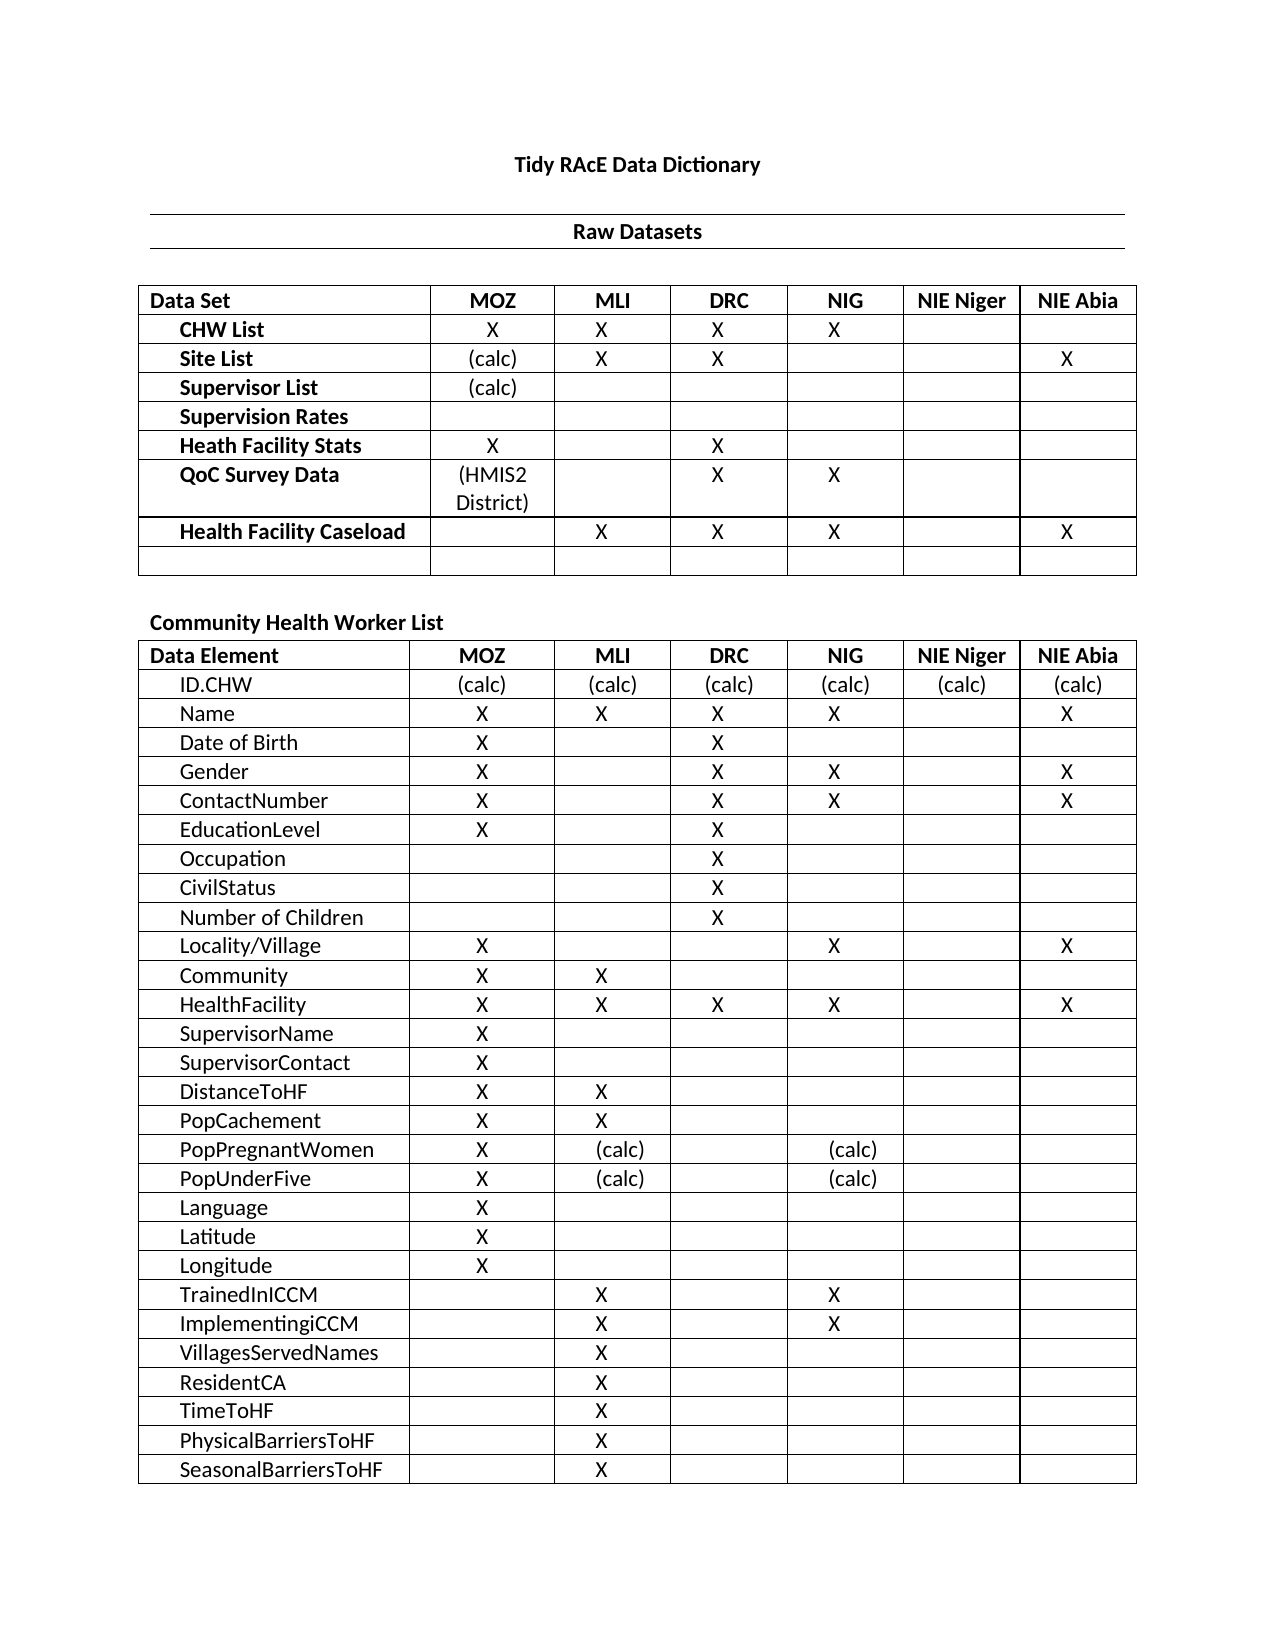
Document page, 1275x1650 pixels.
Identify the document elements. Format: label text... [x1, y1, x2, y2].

table_cell [410, 1280, 554, 1308]
table_cell [555, 547, 670, 574]
table_cell [555, 1048, 670, 1076]
table_cell [904, 932, 1019, 960]
table_cell [904, 402, 1019, 430]
table_cell X [410, 699, 554, 727]
table_cell (HMIS2 District) [431, 460, 554, 516]
table_cell [555, 845, 670, 872]
table_cell [671, 1135, 787, 1163]
table_cell [904, 1339, 1019, 1367]
table_cell [1021, 460, 1136, 516]
table_cell [1021, 1280, 1136, 1308]
table_cell [904, 547, 1019, 574]
table_cell X [410, 728, 554, 756]
table_cell [671, 1310, 787, 1337]
table_cell X [1021, 990, 1136, 1018]
table_cell X [555, 1310, 670, 1337]
table_cell [904, 1077, 1019, 1105]
table_cell X [555, 344, 670, 372]
table_cell [671, 373, 787, 401]
table_cell HealthFacility [139, 990, 409, 1018]
table_cell X [1021, 757, 1136, 785]
table_cell ImplementingiCCM [139, 1310, 409, 1337]
table_cell X [1021, 518, 1136, 546]
table_cell [555, 757, 670, 785]
table_cell [1021, 373, 1136, 401]
table_cell [788, 874, 903, 902]
table_cell [904, 786, 1019, 814]
table_cell PopUnderFive [139, 1164, 409, 1192]
table_cell X [555, 1397, 670, 1425]
table_cell Site List [139, 344, 430, 372]
table_cell [671, 1048, 787, 1076]
table_cell [1021, 1077, 1136, 1105]
table_cell X [671, 699, 787, 727]
table_header MOZ [431, 286, 554, 314]
table_cell [788, 373, 903, 401]
table_cell PopPregnantWomen [139, 1135, 409, 1163]
table_cell [671, 547, 787, 574]
table_cell [904, 373, 1019, 401]
table_cell [904, 1164, 1019, 1192]
table_cell [788, 402, 903, 430]
table_cell (calc) [431, 344, 554, 372]
table_cell X [410, 932, 554, 960]
table_cell [671, 1397, 787, 1425]
table_cell [1021, 815, 1136, 843]
table_cell [904, 518, 1019, 546]
table_cell [671, 1339, 787, 1367]
table_cell [555, 431, 670, 459]
table_cell [788, 1106, 903, 1134]
table_header NIG [788, 286, 903, 314]
table_cell [1021, 402, 1136, 430]
table_cell [671, 1164, 787, 1192]
table_cell [788, 1193, 903, 1221]
table_cell [904, 1251, 1019, 1279]
table_cell CivilStatus [139, 874, 409, 902]
table_cell [1021, 1222, 1136, 1250]
table_cell QoC Survey Data [139, 460, 430, 516]
table_cell [788, 344, 903, 372]
table_cell [904, 1280, 1019, 1308]
table_cell [1021, 547, 1136, 574]
table_cell [410, 845, 554, 872]
table_cell [904, 344, 1019, 372]
table_cell [410, 1455, 554, 1483]
table_cell Latitude [139, 1222, 409, 1250]
table_cell [1021, 961, 1136, 989]
table_cell X [410, 1251, 554, 1279]
table_cell ResidentCA [139, 1368, 409, 1396]
table_cell [904, 1019, 1019, 1047]
table_cell [139, 547, 430, 574]
table_cell X [671, 728, 787, 756]
table_cell PopCachement [139, 1106, 409, 1134]
table_cell X [410, 1077, 554, 1105]
table_cell [904, 961, 1019, 989]
table_cell [788, 1397, 903, 1425]
table_cell X [671, 845, 787, 872]
table_header MLI [555, 641, 670, 669]
table_cell X [410, 961, 554, 989]
table_cell [788, 1019, 903, 1047]
table_cell [555, 786, 670, 814]
table_cell X [555, 1426, 670, 1454]
table_header Data Element [139, 641, 409, 669]
table_cell SeasonalBarriersToHF [139, 1455, 409, 1483]
table_cell [1021, 874, 1136, 902]
table_cell X [788, 757, 903, 785]
table_cell [788, 1368, 903, 1396]
table_header NIE Abia [1021, 286, 1136, 314]
table_cell X [671, 903, 787, 931]
table_cell X [555, 315, 670, 343]
table_cell X [671, 518, 787, 546]
table_cell [788, 1251, 903, 1279]
table_cell [1021, 845, 1136, 872]
table_cell X [788, 786, 903, 814]
table_cell [904, 903, 1019, 931]
table_cell X [410, 815, 554, 843]
table_cell [788, 1339, 903, 1367]
table_cell [904, 728, 1019, 756]
table_cell [555, 903, 670, 931]
table_cell [904, 874, 1019, 902]
table_cell X [410, 757, 554, 785]
table_cell [788, 728, 903, 756]
table_cell [671, 1077, 787, 1105]
table_header MLI [555, 286, 670, 314]
table_cell (calc) [904, 670, 1019, 698]
table_cell X [410, 1222, 554, 1250]
table_cell X [788, 315, 903, 343]
table_cell X [671, 990, 787, 1018]
table_cell [1021, 1426, 1136, 1454]
table_cell X [788, 1280, 903, 1308]
table_cell [904, 1426, 1019, 1454]
table_cell TrainedInICCM [139, 1280, 409, 1308]
table_cell DistanceToHF [139, 1077, 409, 1105]
table_cell Gender [139, 757, 409, 785]
table_header NIE Abia [1021, 641, 1136, 669]
text Raw Datasets [150, 215, 1125, 248]
table_cell (calc) [671, 670, 787, 698]
table_cell [1021, 1310, 1136, 1337]
table_cell [904, 1106, 1019, 1134]
table_header NIE Niger [904, 641, 1019, 669]
table_cell [788, 961, 903, 989]
table_cell [1021, 903, 1136, 931]
table_cell [555, 373, 670, 401]
table_cell Locality/Village [139, 932, 409, 960]
table_cell [671, 1455, 787, 1483]
table_cell [671, 1280, 787, 1308]
table_cell [1021, 1135, 1136, 1163]
table_cell [788, 431, 903, 459]
table_header NIE Niger [904, 286, 1019, 314]
table_cell [555, 1222, 670, 1250]
table_cell [904, 431, 1019, 459]
table_cell X [555, 1280, 670, 1308]
table_cell Heath Facility Stats [139, 431, 430, 459]
table_cell X [431, 431, 554, 459]
table_cell Name [139, 699, 409, 727]
table_cell X [555, 1455, 670, 1483]
table_cell X [671, 315, 787, 343]
table_cell [1021, 315, 1136, 343]
table_cell X [555, 1339, 670, 1367]
table_cell X [410, 1106, 554, 1134]
table_cell X [671, 786, 787, 814]
table_cell X [410, 1193, 554, 1221]
table_cell [1021, 1455, 1136, 1483]
table_cell X [555, 699, 670, 727]
table_cell [671, 961, 787, 989]
table_cell Date of Birth [139, 728, 409, 756]
table_cell [671, 1222, 787, 1250]
table_cell X [410, 990, 554, 1018]
table_header Data Set [139, 286, 430, 314]
table_cell X [410, 1048, 554, 1076]
table_cell [788, 815, 903, 843]
table_cell [904, 1193, 1019, 1221]
table_cell [431, 518, 554, 546]
table_cell VillagesServedNames [139, 1339, 409, 1367]
table_cell [555, 1251, 670, 1279]
table_cell [671, 402, 787, 430]
table_cell X [1021, 699, 1136, 727]
table_cell [904, 1397, 1019, 1425]
table_cell [671, 1106, 787, 1134]
table_cell X [671, 460, 787, 516]
table_cell [788, 547, 903, 574]
table_header DRC [671, 286, 787, 314]
table_cell (calc) [788, 1164, 903, 1192]
table_cell [1021, 1106, 1136, 1134]
table_cell TimeToHF [139, 1397, 409, 1425]
table_cell X [671, 757, 787, 785]
table_cell [904, 990, 1019, 1018]
table_cell X [555, 961, 670, 989]
table_cell [904, 845, 1019, 872]
table_cell X [671, 874, 787, 902]
table_cell [410, 1310, 554, 1337]
table_cell SupervisorName [139, 1019, 409, 1047]
table_cell [671, 1368, 787, 1396]
table_cell X [788, 932, 903, 960]
table_cell Supervisor List [139, 373, 430, 401]
table_cell [788, 845, 903, 872]
table_cell [1021, 1251, 1136, 1279]
table_cell (calc) [788, 1135, 903, 1163]
table_cell Occupation [139, 845, 409, 872]
table_cell (calc) [788, 670, 903, 698]
table_header NIG [788, 641, 903, 669]
table_cell [555, 1193, 670, 1221]
table_cell [904, 699, 1019, 727]
table_cell [1021, 1019, 1136, 1047]
table_cell Community [139, 961, 409, 989]
table_cell [904, 1135, 1019, 1163]
table_cell X [555, 990, 670, 1018]
table_cell EducationLevel [139, 815, 409, 843]
table_cell [410, 1426, 554, 1454]
table_cell [904, 460, 1019, 516]
table_cell [431, 547, 554, 574]
table_cell [788, 1455, 903, 1483]
table_cell X [671, 344, 787, 372]
table_cell [788, 1077, 903, 1105]
table_cell ID.CHW [139, 670, 409, 698]
table_cell X [788, 1310, 903, 1337]
table_cell [904, 815, 1019, 843]
table_cell [904, 1455, 1019, 1483]
table_cell X [555, 518, 670, 546]
table_cell X [555, 1077, 670, 1105]
table_cell X [671, 815, 787, 843]
table_cell [410, 874, 554, 902]
table_cell X [410, 1164, 554, 1192]
table_cell [671, 1019, 787, 1047]
table_cell Language [139, 1193, 409, 1221]
table_cell X [1021, 932, 1136, 960]
table_cell [1021, 1339, 1136, 1367]
table_cell [671, 1426, 787, 1454]
table_cell Longitude [139, 1251, 409, 1279]
table_cell [904, 315, 1019, 343]
table_cell [410, 1397, 554, 1425]
table_cell [555, 460, 670, 516]
table_cell Number of Children [139, 903, 409, 931]
table_cell [1021, 1368, 1136, 1396]
table_cell X [1021, 786, 1136, 814]
table_cell (calc) [1021, 670, 1136, 698]
table_cell [555, 1019, 670, 1047]
table_cell [555, 402, 670, 430]
table_cell [1021, 1397, 1136, 1425]
table_cell [555, 815, 670, 843]
table_cell Health Facility Caseload [139, 518, 430, 546]
table_cell [555, 874, 670, 902]
table_cell (calc) [431, 373, 554, 401]
table_cell [904, 1222, 1019, 1250]
table_header MOZ [410, 641, 554, 669]
table_cell X [671, 431, 787, 459]
table_cell (calc) [555, 1164, 670, 1192]
table_cell [671, 1251, 787, 1279]
table_header DRC [671, 641, 787, 669]
table_cell ContactNumber [139, 786, 409, 814]
table_cell [1021, 1048, 1136, 1076]
table_cell X [788, 518, 903, 546]
table_cell X [788, 990, 903, 1018]
table_cell CHW List [139, 315, 430, 343]
table_cell [788, 1222, 903, 1250]
table_cell [410, 1368, 554, 1396]
table_cell X [555, 1106, 670, 1134]
table_cell (calc) [555, 1135, 670, 1163]
text Community Health Worker List [150, 608, 1125, 636]
table_cell (calc) [555, 670, 670, 698]
table_cell [788, 903, 903, 931]
table_cell [788, 1426, 903, 1454]
table_cell [410, 1339, 554, 1367]
table_cell X [431, 315, 554, 343]
table_cell [431, 402, 554, 430]
table_cell [904, 757, 1019, 785]
table_cell [904, 1368, 1019, 1396]
text Tidy RAcE Data Dictionary [150, 150, 1125, 178]
table_cell [1021, 1193, 1136, 1221]
table_cell X [410, 1135, 554, 1163]
table_cell [671, 932, 787, 960]
table_cell X [788, 460, 903, 516]
table_cell [555, 932, 670, 960]
table_cell [904, 1048, 1019, 1076]
table_cell X [410, 1019, 554, 1047]
table_cell [555, 728, 670, 756]
table_cell X [410, 786, 554, 814]
table_cell [671, 1193, 787, 1221]
table_cell X [555, 1368, 670, 1396]
table_cell SupervisorContact [139, 1048, 409, 1076]
table_cell [904, 1310, 1019, 1337]
table_cell X [1021, 344, 1136, 372]
table_cell [1021, 431, 1136, 459]
table_cell [1021, 728, 1136, 756]
table_cell [410, 903, 554, 931]
table_cell Supervision Rates [139, 402, 430, 430]
table_cell X [788, 699, 903, 727]
table_cell [1021, 1164, 1136, 1192]
table_cell (calc) [410, 670, 554, 698]
table_cell [788, 1048, 903, 1076]
table_cell PhysicalBarriersToHF [139, 1426, 409, 1454]
